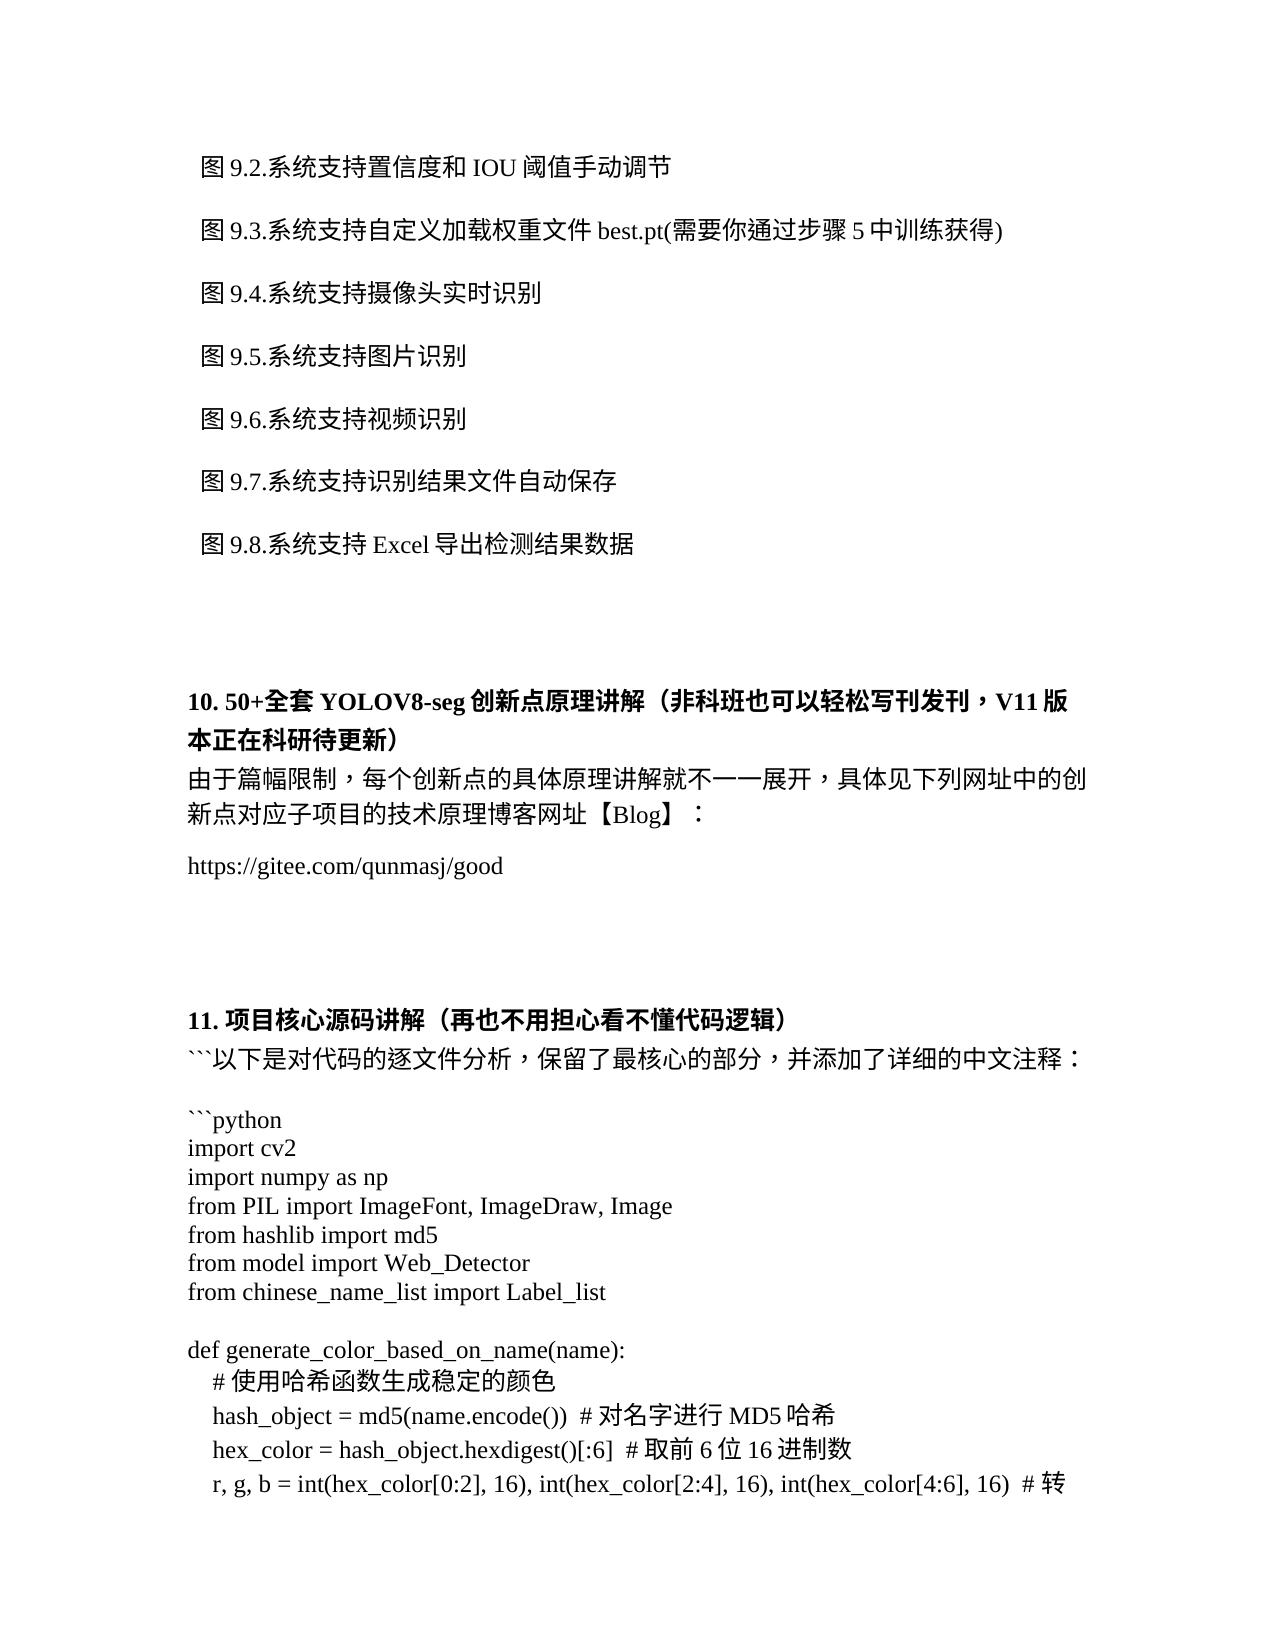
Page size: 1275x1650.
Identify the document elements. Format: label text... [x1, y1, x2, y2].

subtitle 10. 50+全套YOLOV8-seg创新点原理讲解（非科班也可以轻松写刊发刊，V11版本正在科研待更新） [187, 684, 1087, 757]
text 由于篇幅限制，每个创新点的具体原理讲解就不一一展开，具体见下列网址中的创新点对应子项目的技术原理博客网址【Blog】： [187, 762, 1087, 830]
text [187, 1042, 1087, 1500]
text https://gitee.com/qunmasj/good [187, 851, 1087, 880]
subtitle 11. 项目核心源码讲解（再也不用担心看不懂代码逻辑） [187, 1003, 1087, 1037]
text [187, 150, 1087, 561]
